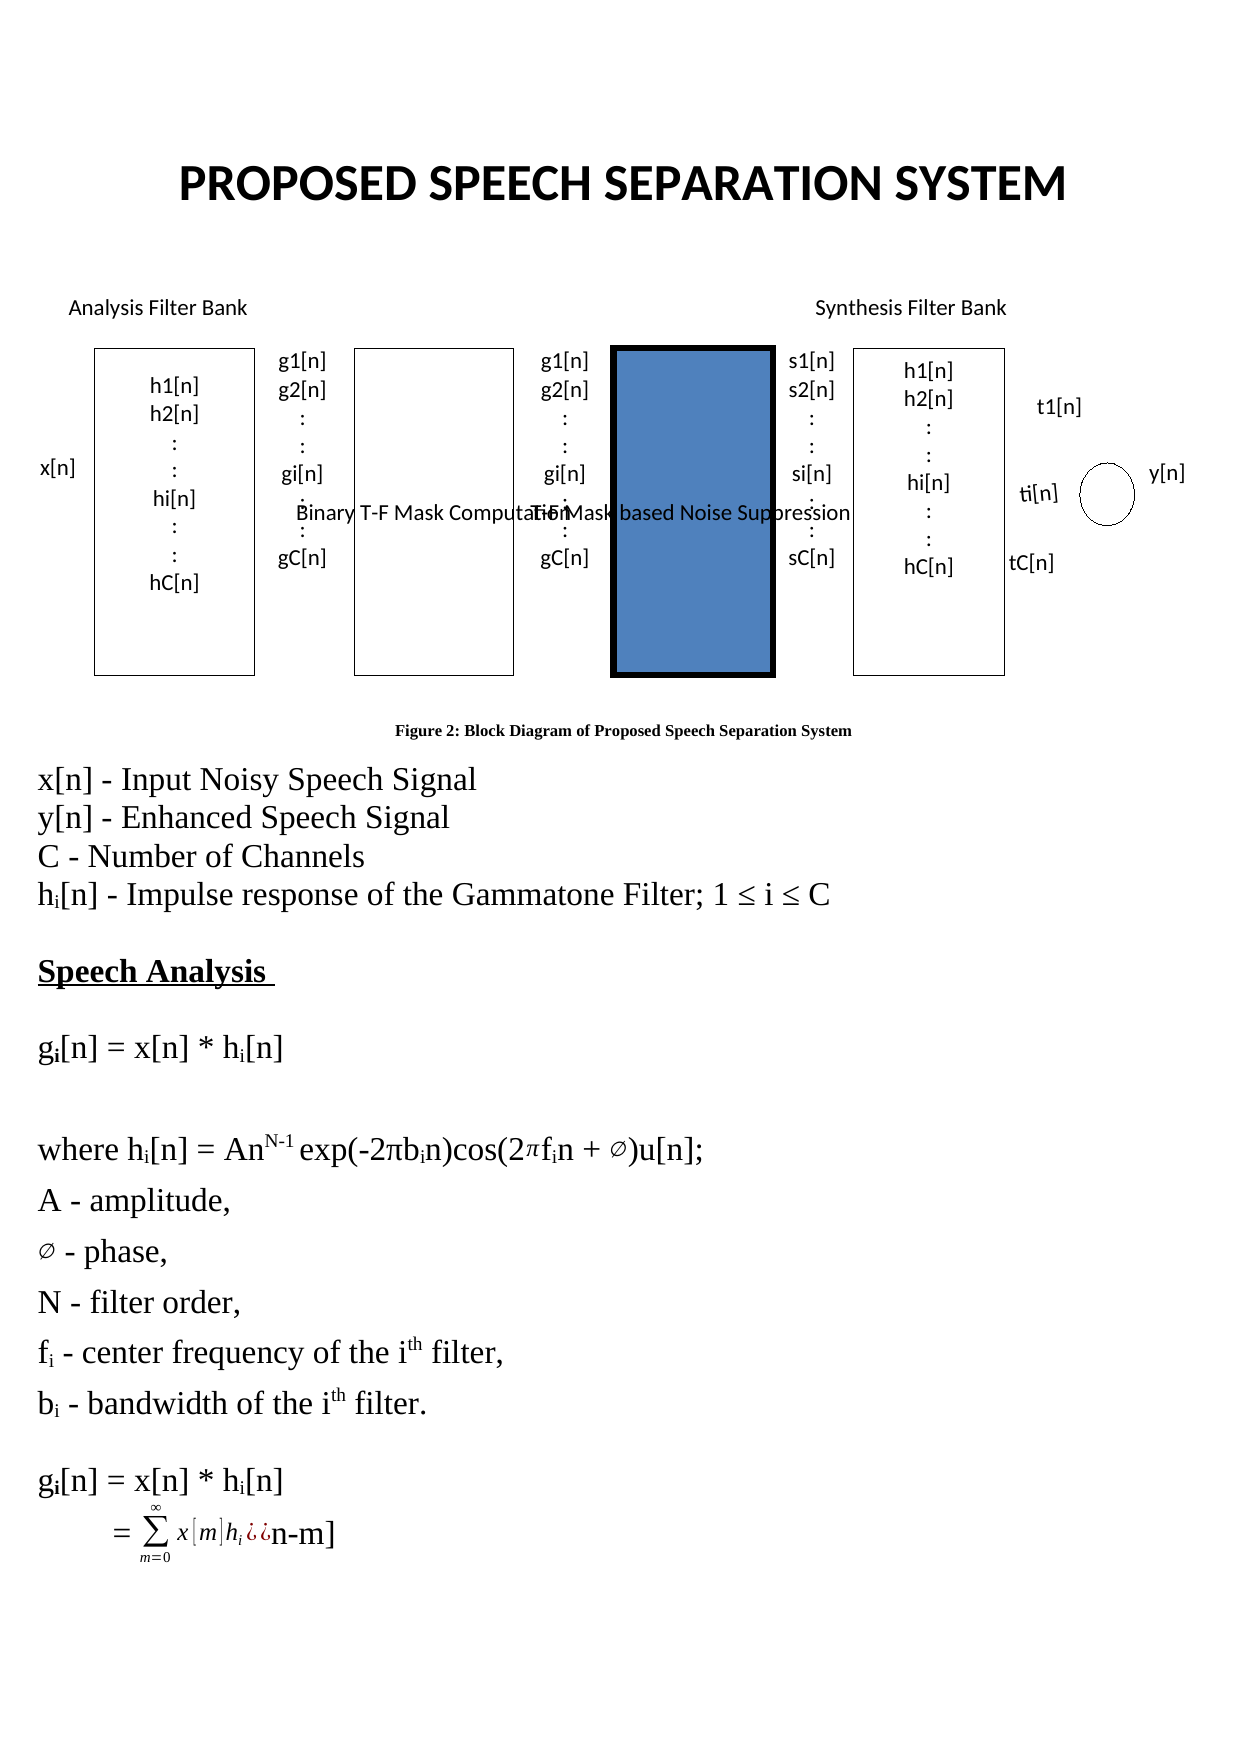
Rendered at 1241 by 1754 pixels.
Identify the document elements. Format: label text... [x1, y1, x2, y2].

text Figure 2: Block Diagram of Proposed Speech Separation System [37, 721, 1209, 740]
text where hi[n] = AnN-1 exp(-2πbin)cos(2fin + )u[n]; [37, 1129, 1209, 1168]
text y[n] - Enhanced Speech Signal [37, 798, 1209, 836]
text = n-m] [37, 1498, 1209, 1566]
text bi - bandwidth of the ith filter. [37, 1383, 1209, 1422]
text - phase, [37, 1231, 1209, 1269]
text Speech Analysis [37, 951, 1209, 989]
text gi[n] = x[n] * hi[n] [37, 1460, 1209, 1498]
text fi - center frequency of the ith filter, [37, 1333, 1209, 1371]
text hi[n] - Impulse response of the Gammatone Filter; 1 ≤ i ≤ C [37, 874, 1209, 913]
text PROPOSED SPEECH SEPARATION SYSTEM [37, 150, 1209, 213]
text x[n] - Input Noisy Speech Signal [37, 759, 1209, 798]
text gi[n] = x[n] * hi[n] [37, 1028, 1209, 1066]
text A - amplitude, [37, 1180, 1209, 1218]
text C - Number of Channels [37, 836, 1209, 874]
text N - filter order, [37, 1282, 1209, 1320]
